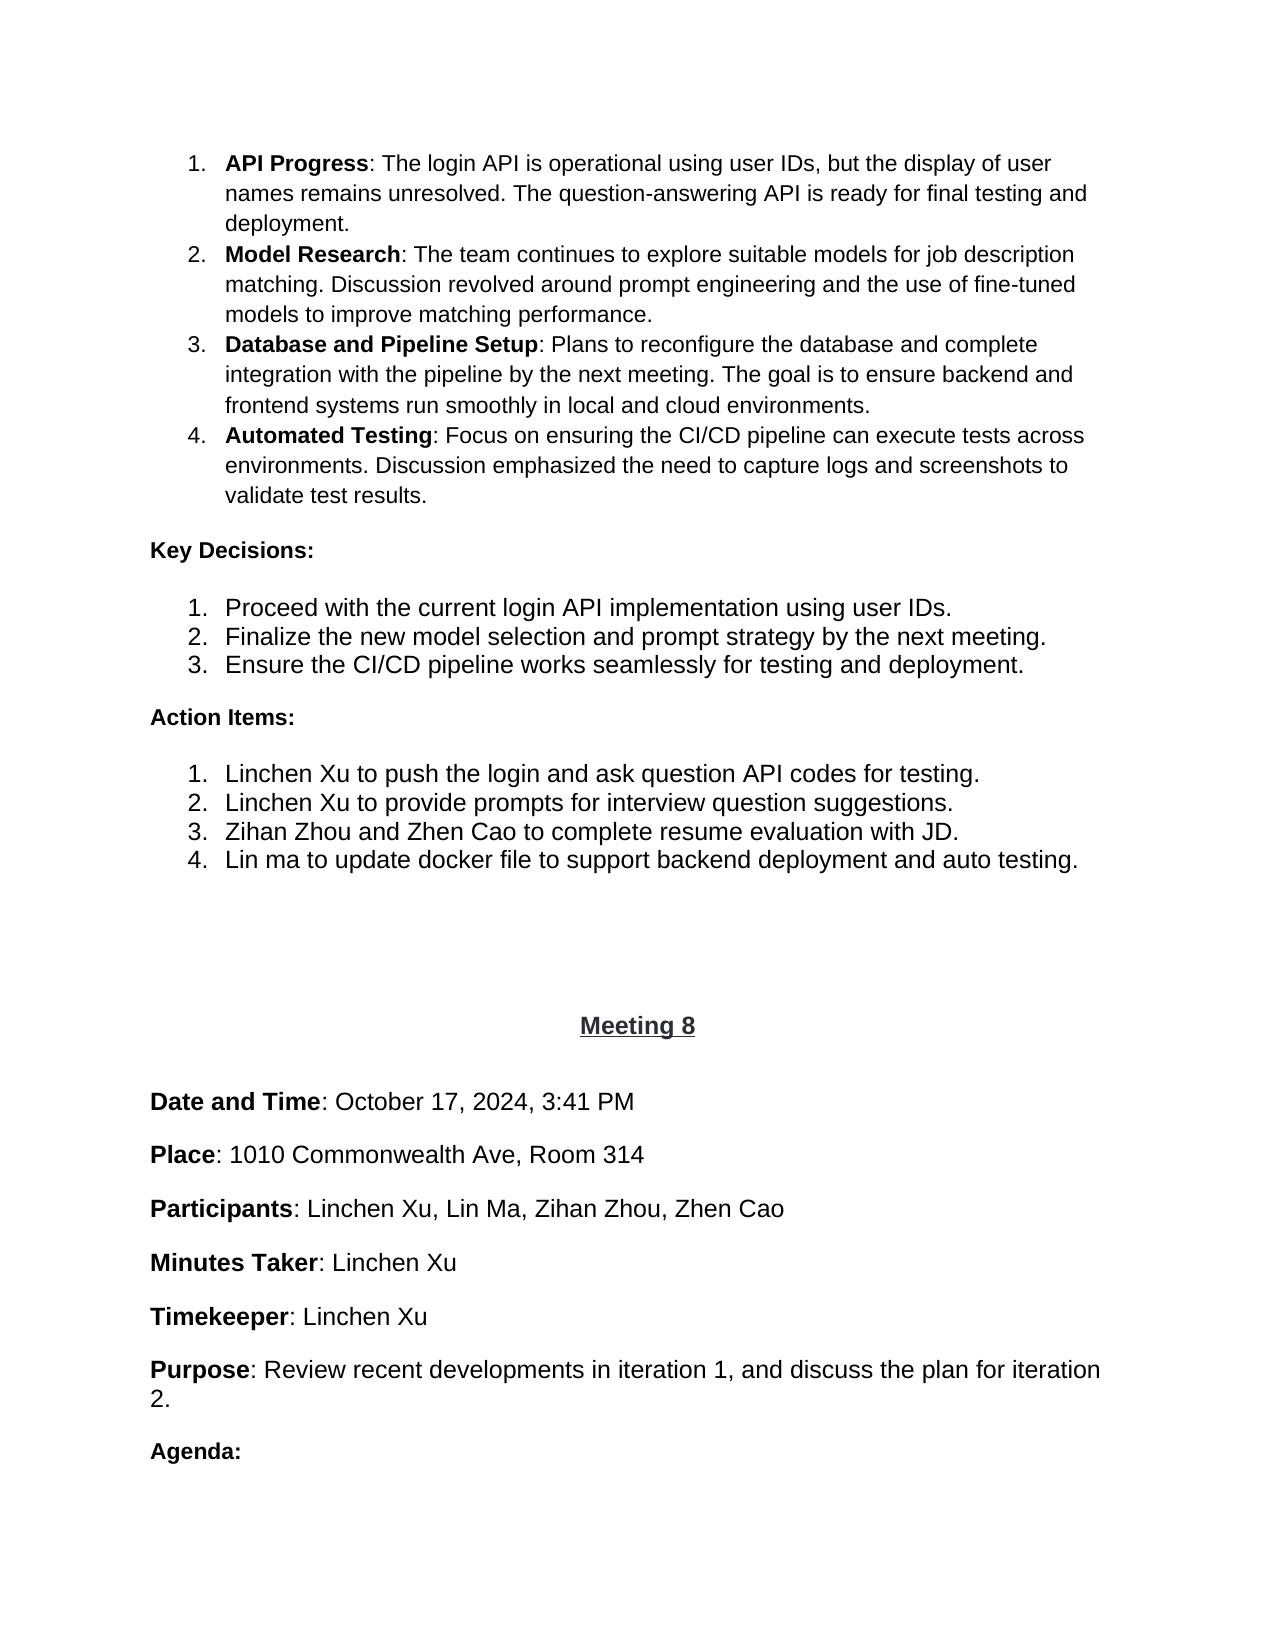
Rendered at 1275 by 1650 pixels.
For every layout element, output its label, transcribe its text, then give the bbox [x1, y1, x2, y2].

list Finalize the new model selection and prompt strategy by the next meeting. [187, 621, 1125, 650]
list Proceed with the current login API implementation using user IDs. [187, 593, 1125, 621]
text Place: 1010 Commonwealth Ave, Room 314 [150, 1140, 1125, 1169]
text Participants: Linchen Xu, Lin Ma, Zihan Zhou, Zhen Cao [150, 1194, 1125, 1223]
subtitle Action Items: [150, 704, 1125, 730]
subtitle Key Decisions: [150, 537, 1125, 564]
list Zihan Zhou and Zhen Cao to complete resume evaluation with JD. [187, 817, 1125, 845]
list Linchen Xu to push the login and ask question API codes for testing. [187, 759, 1125, 788]
list Linchen Xu to provide prompts for interview question suggestions. [187, 788, 1125, 817]
list Database and Pipeline Setup: Plans to reconfigure the database and complete integration with the pipeline by the next meeting. The goal is to ensure backend and frontend systems run smoothly in local and cloud environments. [187, 331, 1125, 418]
list Model Research: The team continues to explore suitable models for job description matching. Discussion revolved around prompt engineering and the use of fine-tuned models to improve matching performance. [187, 241, 1125, 327]
list Ensure the CI/CD pipeline works seamlessly for testing and deployment. [187, 650, 1125, 679]
text Minutes Taker: Linchen Xu [150, 1248, 1125, 1277]
subtitle Meeting 8 [150, 1011, 1125, 1039]
list Automated Testing: Focus on ensuring the CI/CD pipeline can execute tests across environments. Discussion emphasized the need to capture logs and screenshots to validate test results. [187, 422, 1125, 509]
list API Progress: The login API is operational using user IDs, but the display of user names remains unresolved. The question-answering API is ready for final testing and deployment. [187, 150, 1125, 237]
text Purpose: Review recent developments in iteration 1, and discuss the plan for iteration 2. [150, 1355, 1125, 1413]
subtitle Agenda: [150, 1438, 1125, 1464]
text Timekeeper: Linchen Xu [150, 1302, 1125, 1330]
list Lin ma to update docker file to support backend deployment and auto testing. [187, 845, 1125, 874]
text Date and Time: October 17, 2024, 3:41 PM [150, 1087, 1125, 1115]
